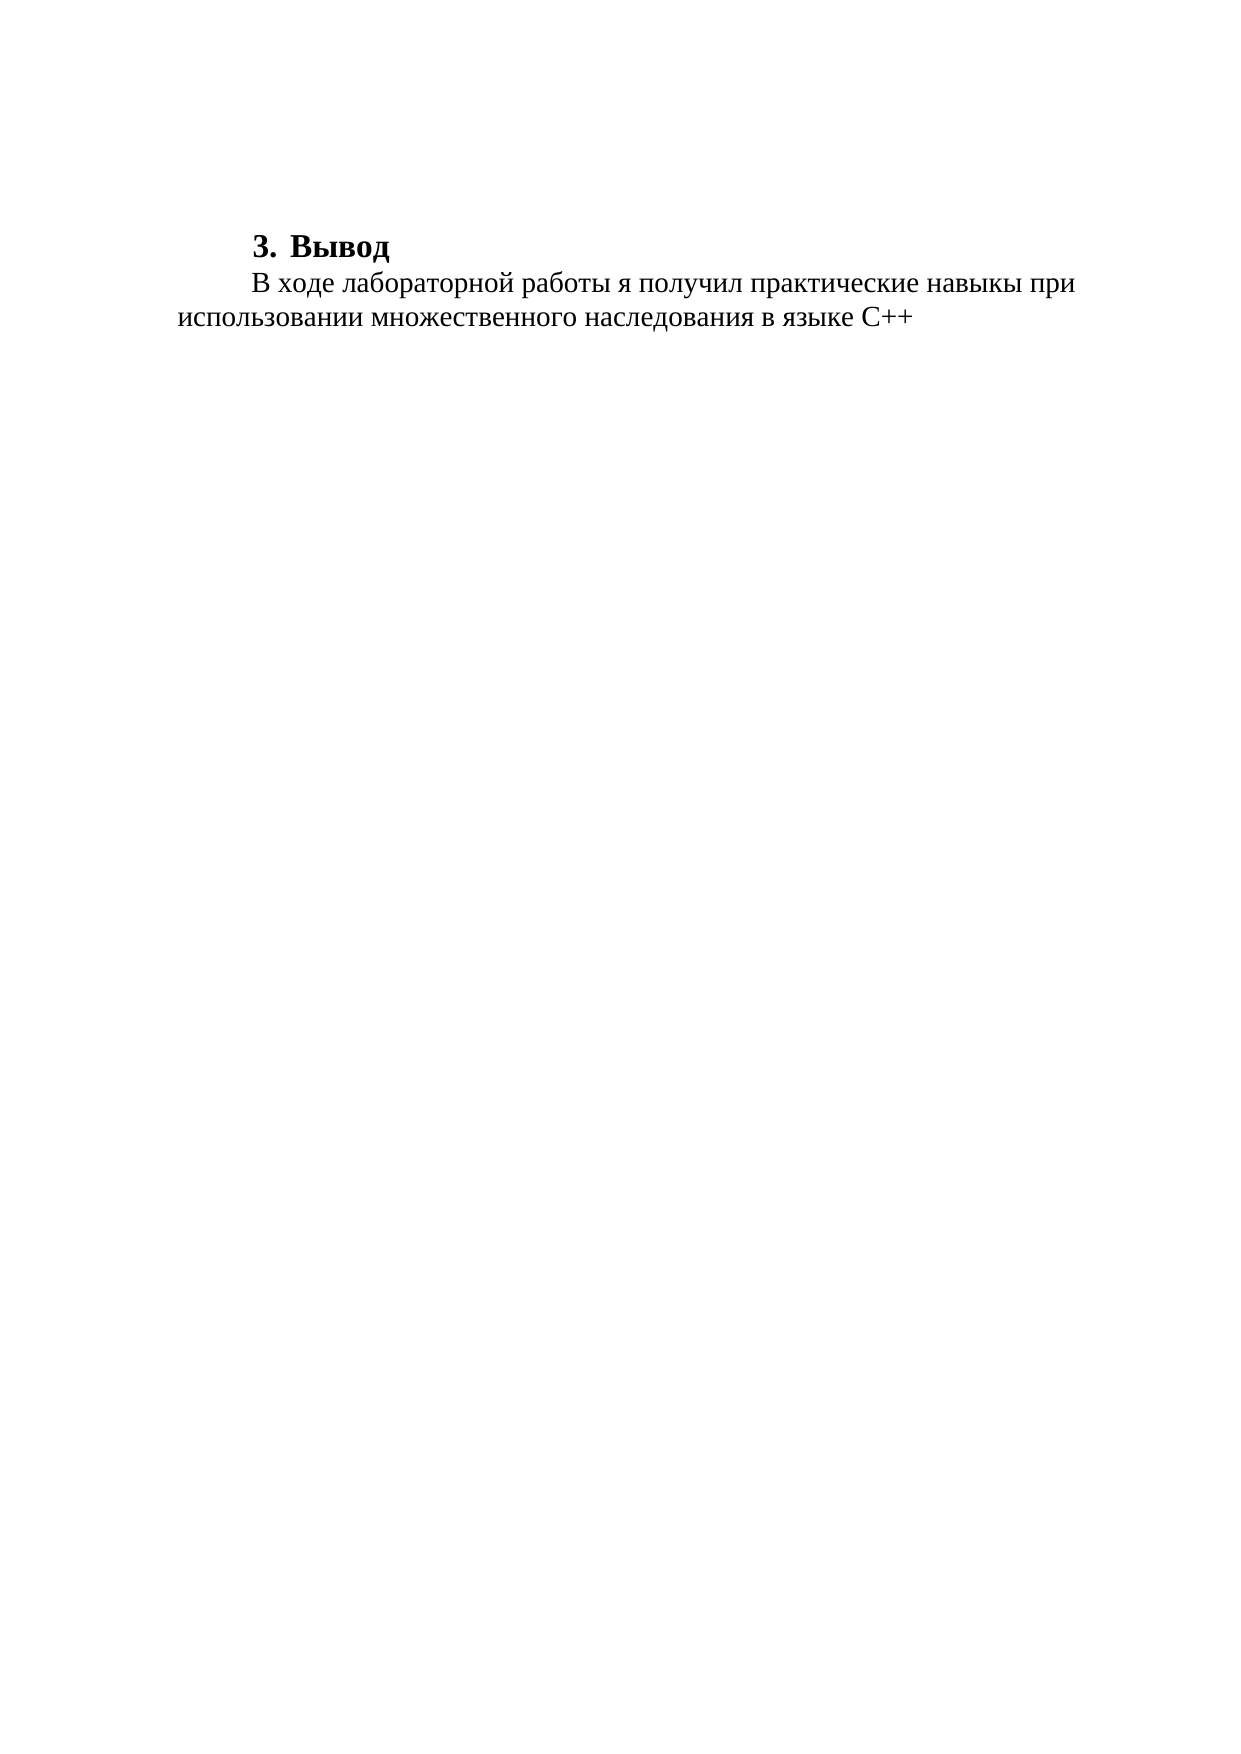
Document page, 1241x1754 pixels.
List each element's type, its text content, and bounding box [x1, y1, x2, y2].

list Вывод [252, 227, 1152, 265]
text В ходе лабораторной работы я получил практические навыкы при использовании множественного наследования в языке С++ [177, 265, 1152, 332]
